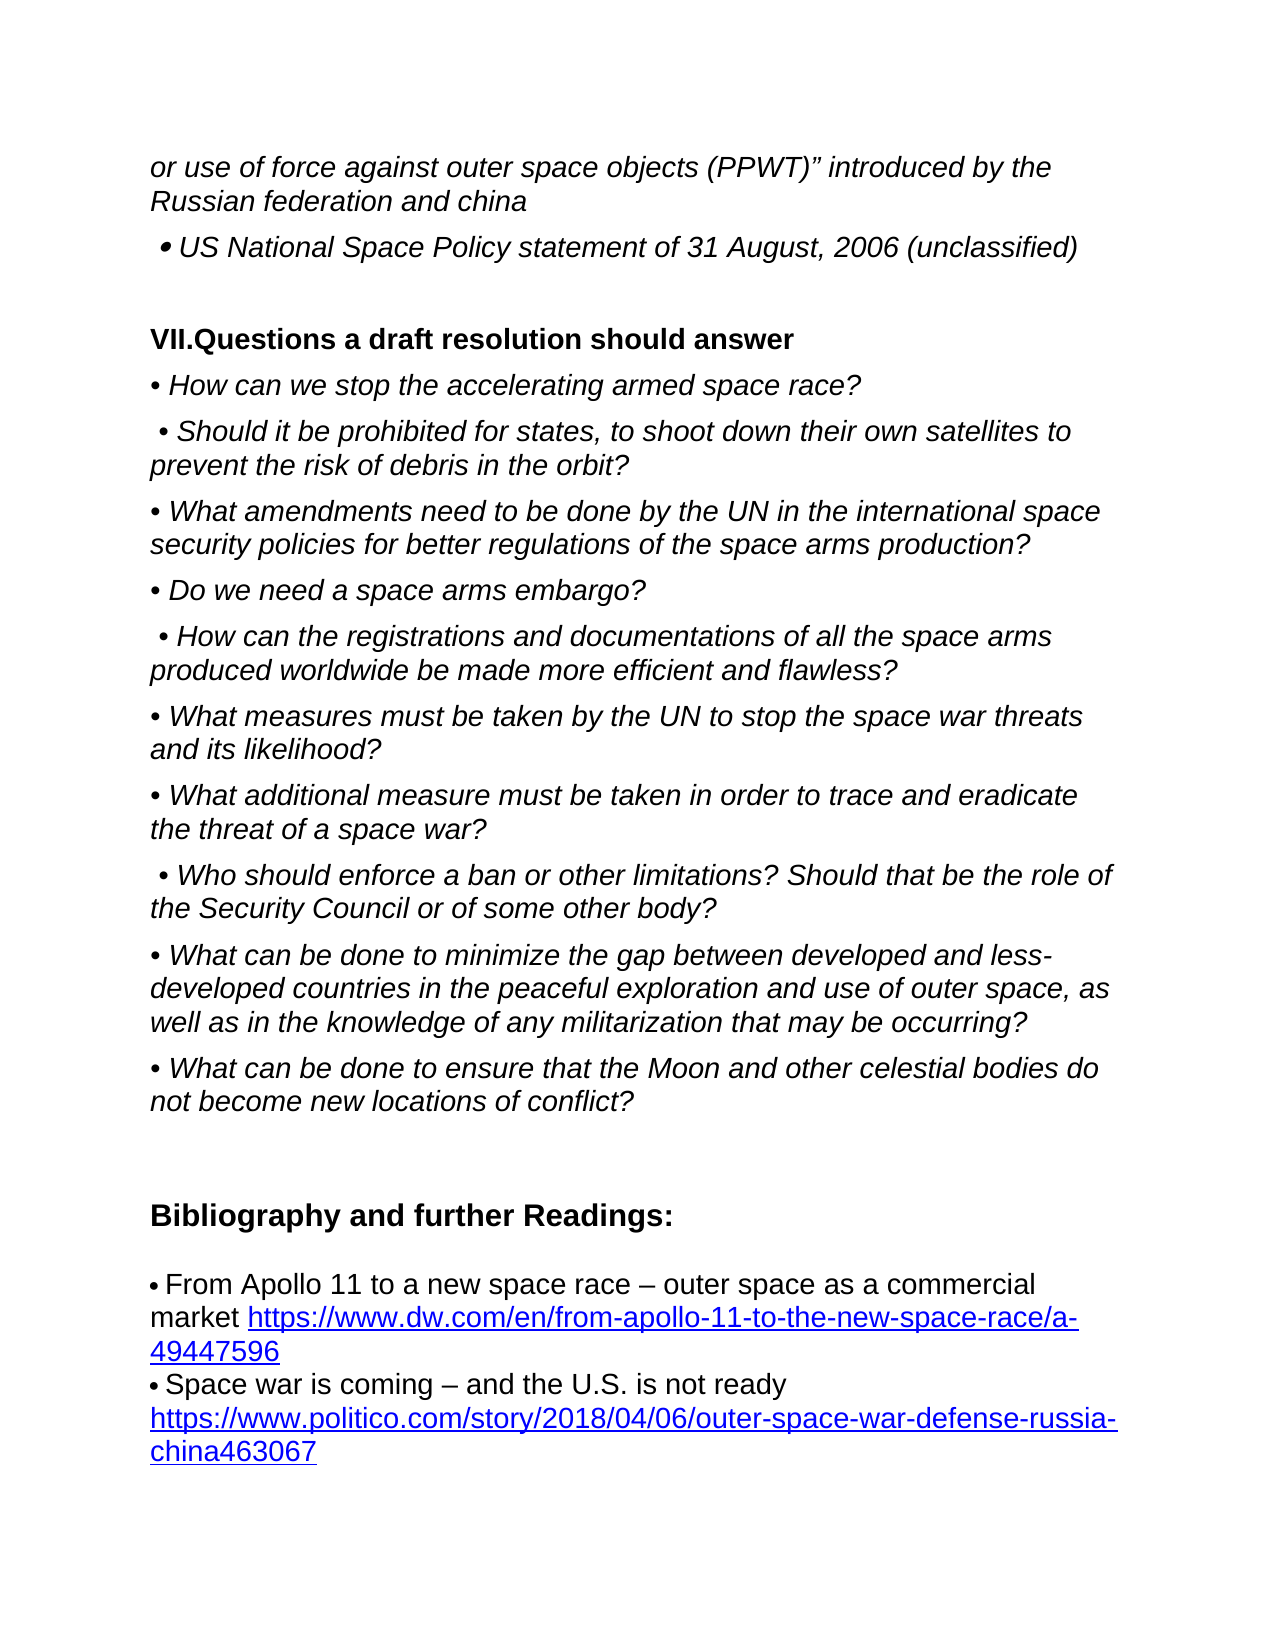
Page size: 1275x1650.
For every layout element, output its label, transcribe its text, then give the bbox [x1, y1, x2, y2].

text • What measures must be taken by the UN to stop the space war threats and its likelihood? [150, 699, 1125, 766]
text • Should it be prohibited for states, to shoot down their own satellites to prevent the risk of debris in the orbit? [150, 414, 1125, 481]
text • How can we stop the accelerating armed space race? [150, 368, 1125, 401]
text • Who should enforce a ban or other limitations? Should that be the role of the Security Council or of some other body? [150, 858, 1125, 925]
text • What can be done to ensure that the Moon and other celestial bodies do not become new locations of conflict? [150, 1051, 1125, 1118]
text Bibliography and further Readings: [150, 1197, 1125, 1233]
text • How can the registrations and documentations of all the space arms produced worldwide be made more efficient and flawless? [150, 619, 1125, 686]
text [150, 150, 1125, 217]
text From Apollo 11 to a new space race – outer space as a commercial market https://www.dw.com/en/from-apollo-11-to-the-new-space-race/a-49447596 [150, 1267, 1125, 1367]
text • Do we need a space arms embargo? [150, 573, 1125, 607]
text • What amendments need to be done by the UN in the international space security policies for better regulations of the space arms production? [150, 493, 1125, 561]
text Space war is coming – and the U.S. is not ready https://www.politico.com/story/2018/04/06/outer-space-war-defense-russia-china463067 [150, 1367, 1125, 1468]
text • What can be done to minimize the gap between developed and less-developed countries in the peaceful exploration and use of outer space, as well as in the knowledge of any militarization that may be occurring? [150, 937, 1125, 1038]
text US National Space Policy statement of 31 August, 2006 (unclassified) [150, 229, 1125, 263]
text • What additional measure must be taken in order to trace and eradicate the threat of a space war? [150, 778, 1125, 845]
text VII.Questions a draft resolution should answer [150, 322, 1125, 355]
